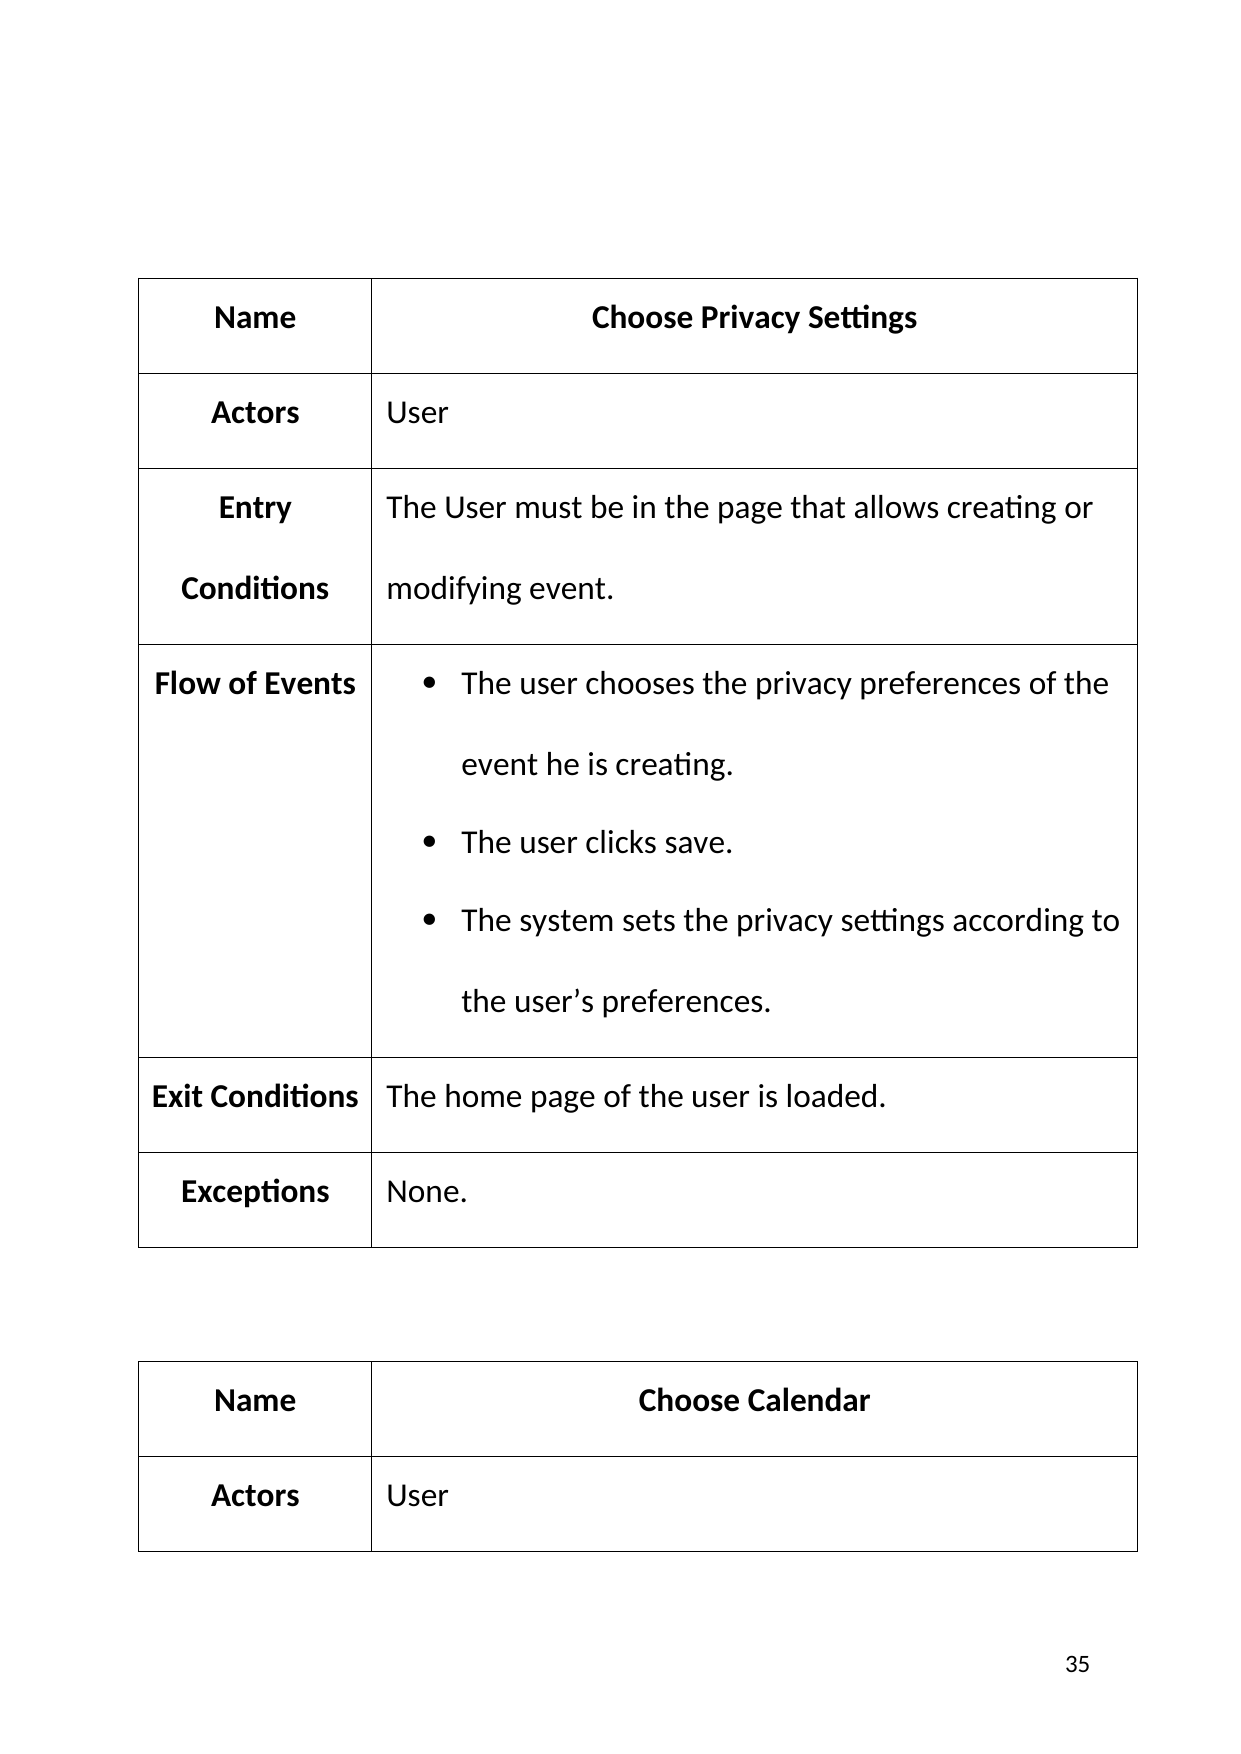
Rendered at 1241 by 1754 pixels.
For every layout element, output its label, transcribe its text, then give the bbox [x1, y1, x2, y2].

table_cell Actors [139, 1457, 371, 1551]
table_cell None. [372, 1153, 1137, 1247]
table_cell User [372, 1457, 1137, 1551]
table_header Name [139, 1362, 371, 1456]
table_cell Entry Conditions [139, 469, 371, 643]
table_cell User [372, 374, 1137, 468]
table_cell Exceptions [139, 1153, 371, 1247]
table_cell The user chooses the privacy preferences of the event he is creating. The user clicks save. The system sets the privacy settings according to the user’s preferences. [372, 645, 1137, 1057]
table_cell Flow of Events [139, 645, 371, 1057]
table_cell Exit Conditions [139, 1058, 371, 1152]
table_cell The home page of the user is loaded. [372, 1058, 1137, 1152]
table_header Choose Privacy Settings [372, 279, 1137, 373]
table_header Choose Calendar [372, 1362, 1137, 1456]
table_cell The User must be in the page that allows creating or modifying event. [372, 469, 1137, 643]
table_cell Actors [139, 374, 371, 468]
table_header Name [139, 279, 371, 373]
